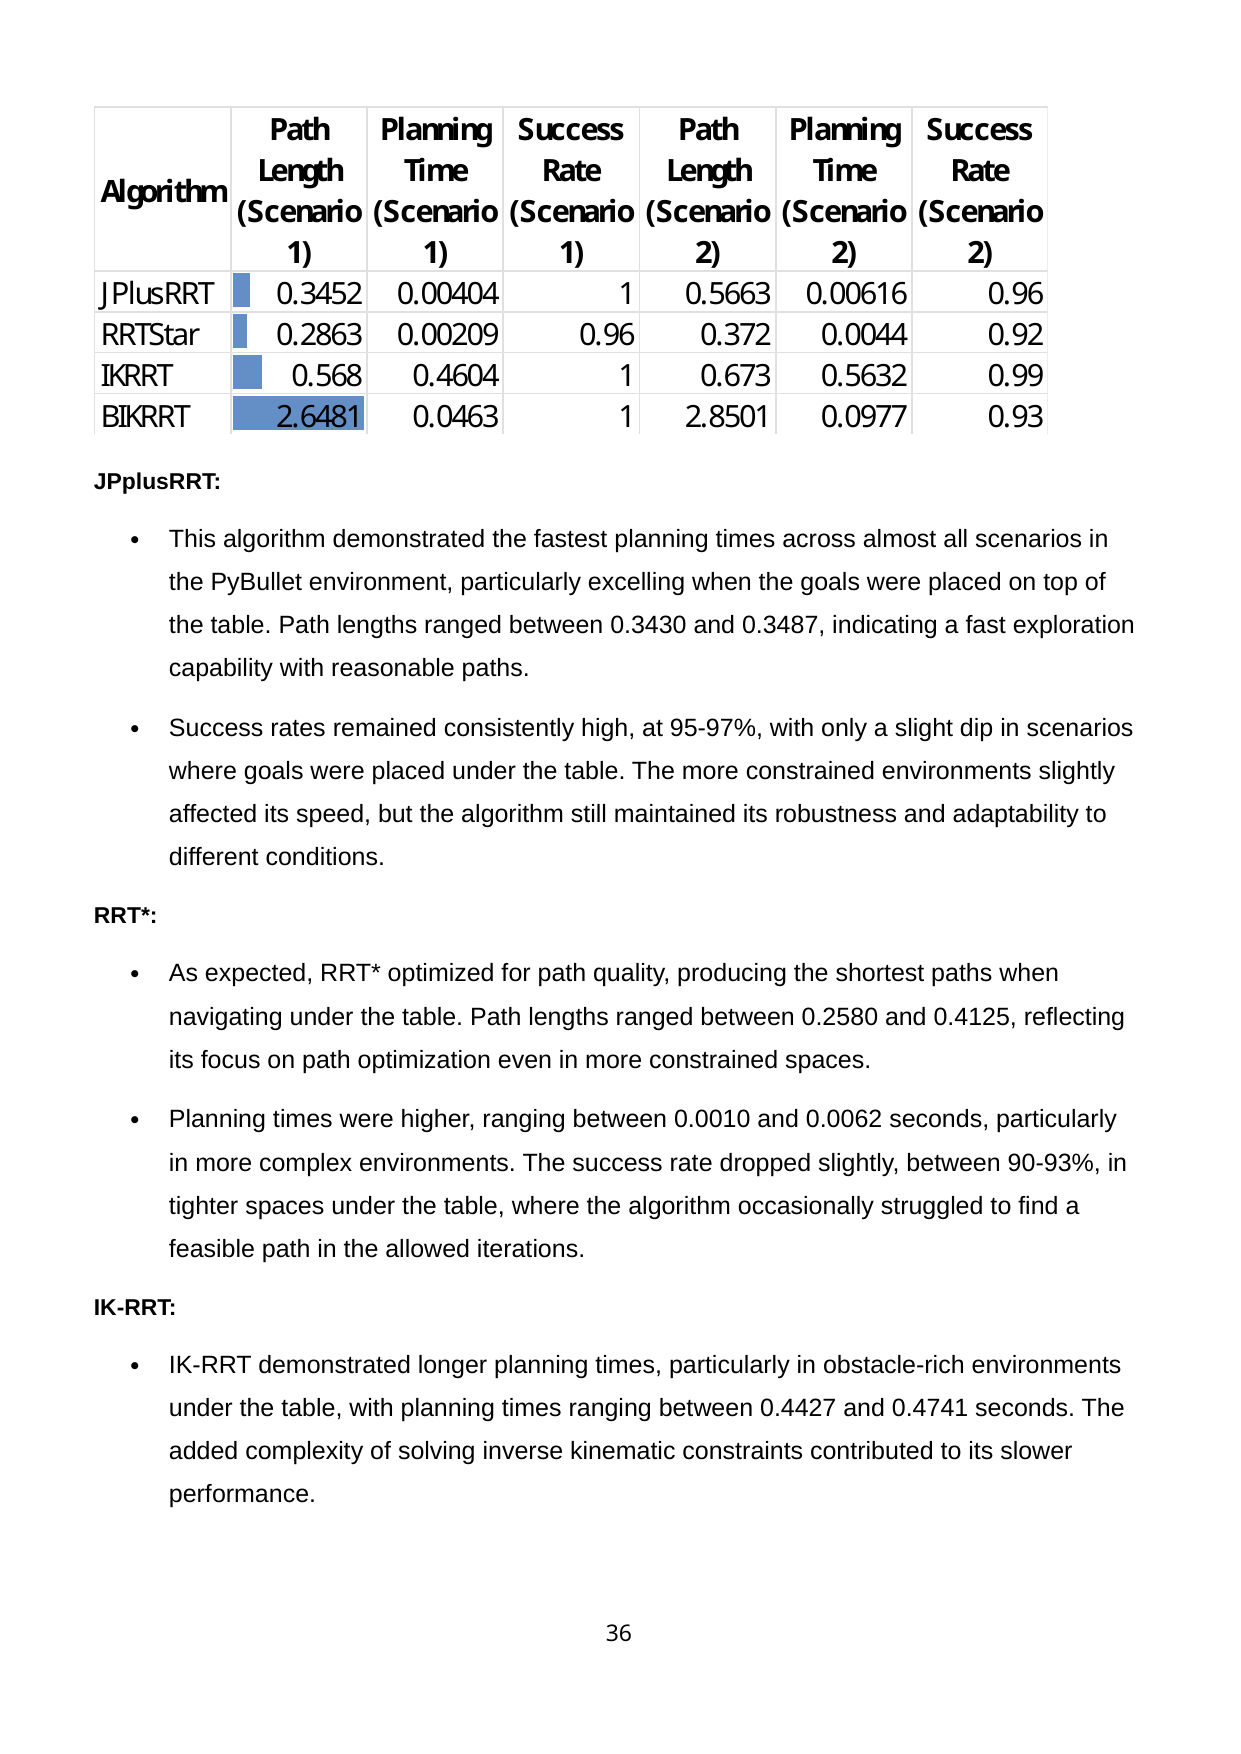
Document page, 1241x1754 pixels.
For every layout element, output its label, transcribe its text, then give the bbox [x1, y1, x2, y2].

list IK-RRT demonstrated longer planning times, particularly in obstacle-rich environments under the table, with planning times ranging between 0.4427 and 0.4741 seconds. The added complexity of solving inverse kinematic constraints contributed to its slower performance. [131, 1350, 1144, 1508]
text IK-RRT: [94, 1293, 1144, 1320]
text RRT*: [94, 902, 1144, 928]
list Planning times were higher, ranging between 0.0010 and 0.0062 seconds, particularly in more complex environments. The success rate dropped slightly, between 90-93%, in tighter spaces under the table, where the algorithm occasionally struggled to find a feasible path in the allowed iterations. [131, 1104, 1144, 1262]
list Success rates remained consistently high, at 95-97%, with only a slight dip in scenarios where goals were placed under the table. The more constrained environments slightly affected its speed, but the algorithm still maintained its robustness and adaptability to different conditions. [131, 713, 1144, 871]
list This algorithm demonstrated the fastest planning times across almost all scenarios in the PyBullet environment, particularly excelling when the goals were placed on top of the table. Path lengths ranged between 0.3430 and 0.3487, indicating a fast exploration capability with reasonable paths. [131, 524, 1144, 682]
list As expected, RRT* optimized for path quality, producing the shortest paths when navigating under the table. Path lengths ranged between 0.2580 and 0.4125, reflecting its focus on path optimization even in more constrained spaces. [131, 958, 1144, 1073]
text JPplusRRT: [94, 468, 1144, 494]
